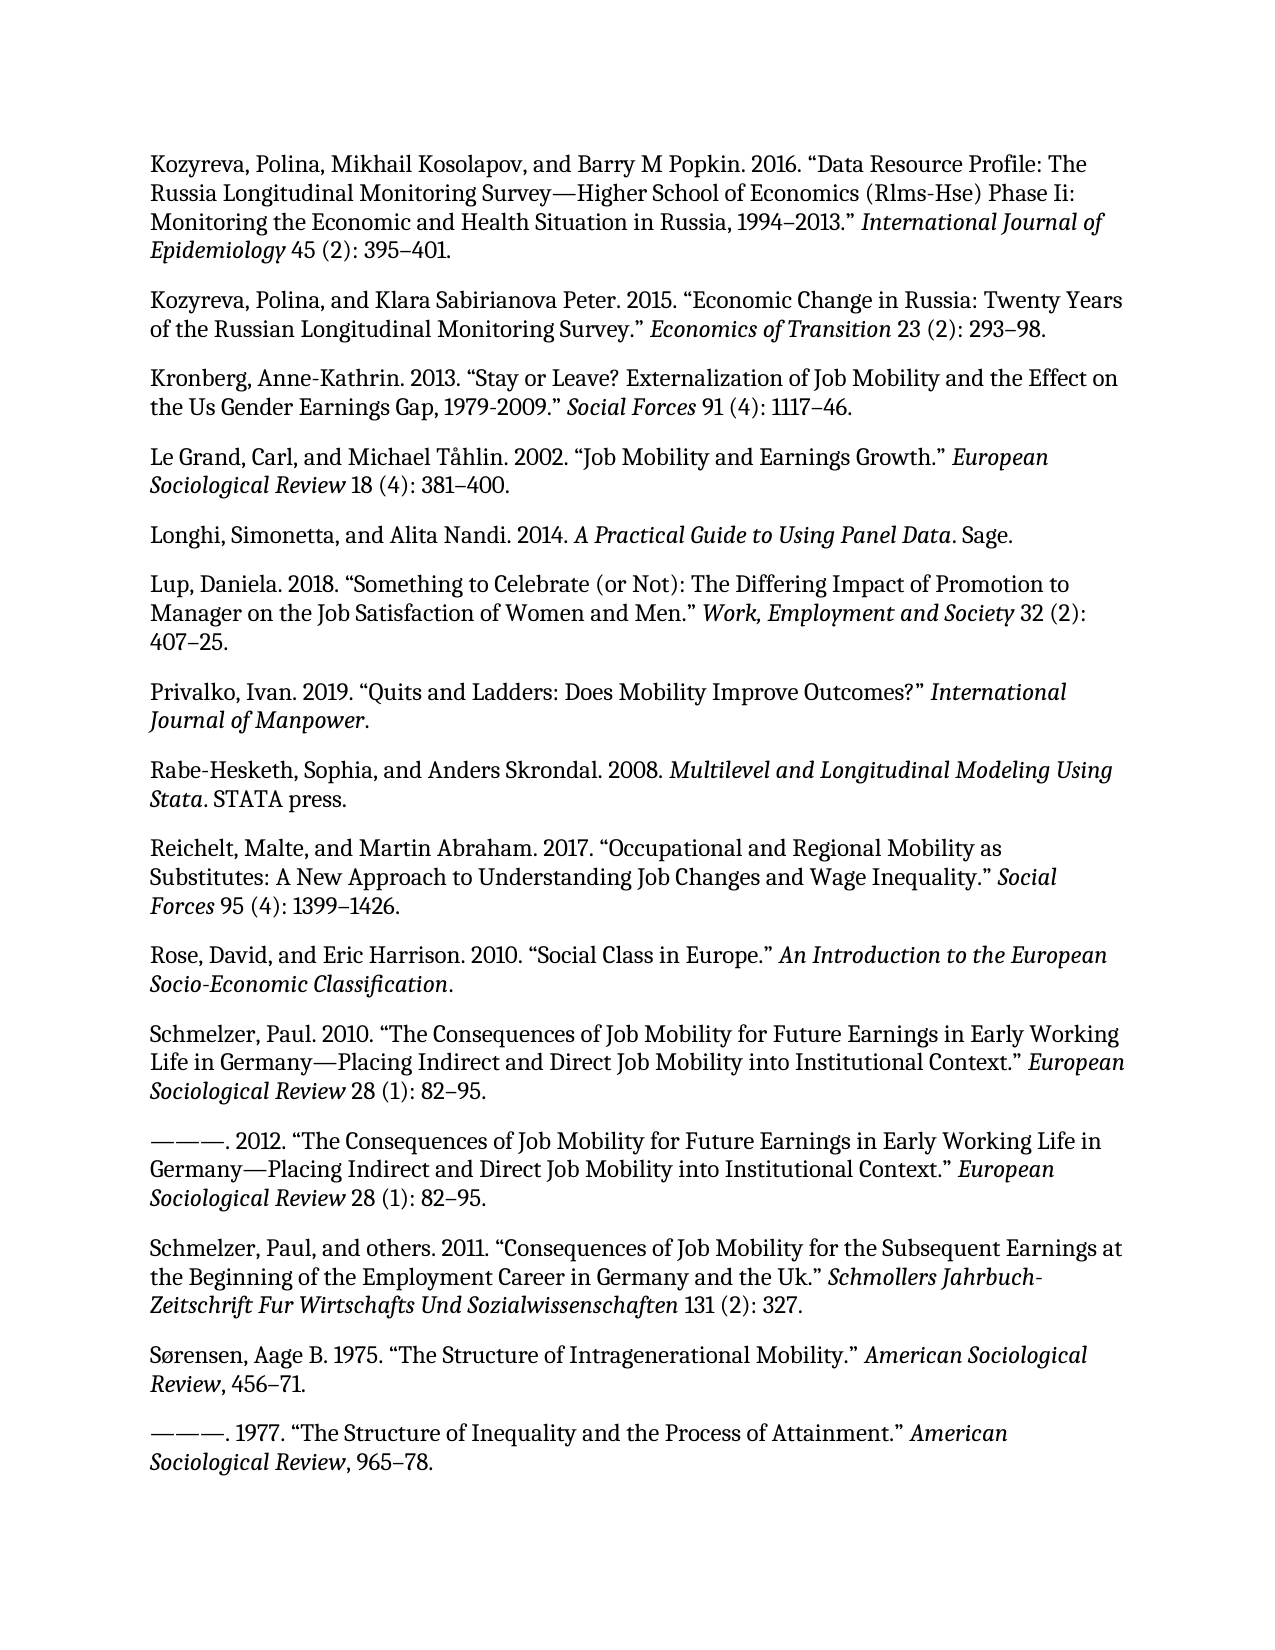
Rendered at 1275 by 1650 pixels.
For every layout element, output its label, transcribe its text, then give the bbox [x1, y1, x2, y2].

text Sørensen, Aage B. 1975. “The Structure of Intragenerational Mobility.” American Sociological Review, 456–71. [150, 1341, 1125, 1398]
text Schmelzer, Paul, and others. 2011. “Consequences of Job Mobility for the Subsequent Earnings at the Beginning of the Employment Career in Germany and the Uk.” Schmollers Jahrbuch-Zeitschrift Fur Wirtschafts Und Sozialwissenschaften 131 (2): 327. [150, 1234, 1125, 1320]
text Longhi, Simonetta, and Alita Nandi. 2014. A Practical Guide to Using Panel Data. Sage. [150, 521, 1125, 549]
text Schmelzer, Paul. 2010. “The Consequences of Job Mobility for Future Earnings in Early Working Life in Germany—Placing Indirect and Direct Job Mobility into Institutional Context.” European Sociological Review 28 (1): 82–95. [150, 1019, 1125, 1106]
text Kozyreva, Polina, and Klara Sabirianova Peter. 2015. “Economic Change in Russia: Twenty Years of the Russian Longitudinal Monitoring Survey.” Economics of Transition 23 (2): 293–98. [150, 286, 1125, 343]
text Reichelt, Malte, and Martin Abraham. 2017. “Occupational and Regional Mobility as Substitutes: A New Approach to Understanding Job Changes and Wage Inequality.” Social Forces 95 (4): 1399–1426. [150, 834, 1125, 920]
text Lup, Daniela. 2018. “Something to Celebrate (or Not): The Differing Impact of Promotion to Manager on the Job Satisfaction of Women and Men.” Work, Employment and Society 32 (2): 407–25. [150, 570, 1125, 657]
text Privalko, Ivan. 2019. “Quits and Ladders: Does Mobility Improve Outcomes?” International Journal of Manpower. [150, 677, 1125, 735]
text Kronberg, Anne-Kathrin. 2013. “Stay or Leave? Externalization of Job Mobility and the Effect on the Us Gender Earnings Gap, 1979-2009.” Social Forces 91 (4): 1117–46. [150, 364, 1125, 422]
text Le Grand, Carl, and Michael Tåhlin. 2002. “Job Mobility and Earnings Growth.” European Sociological Review 18 (4): 381–400. [150, 442, 1125, 500]
text ———. 1977. “The Structure of Inequality and the Process of Attainment.” American Sociological Review, 965–78. [150, 1419, 1125, 1477]
text ———. 2012. “The Consequences of Job Mobility for Future Earnings in Early Working Life in Germany—Placing Indirect and Direct Job Mobility into Institutional Context.” European Sociological Review 28 (1): 82–95. [150, 1127, 1125, 1213]
text Kozyreva, Polina, Mikhail Kosolapov, and Barry M Popkin. 2016. “Data Resource Profile: The Russia Longitudinal Monitoring Survey—Higher School of Economics (Rlms-Hse) Phase Ii: Monitoring the Economic and Health Situation in Russia, 1994–2013.” International Journal of Epidemiology 45 (2): 395–401. [150, 150, 1125, 265]
text Rabe-Hesketh, Sophia, and Anders Skrondal. 2008. Multilevel and Longitudinal Modeling Using Stata. STATA press. [150, 756, 1125, 813]
text Rose, David, and Eric Harrison. 2010. “Social Class in Europe.” An Introduction to the European Socio-Economic Classification. [150, 941, 1125, 999]
